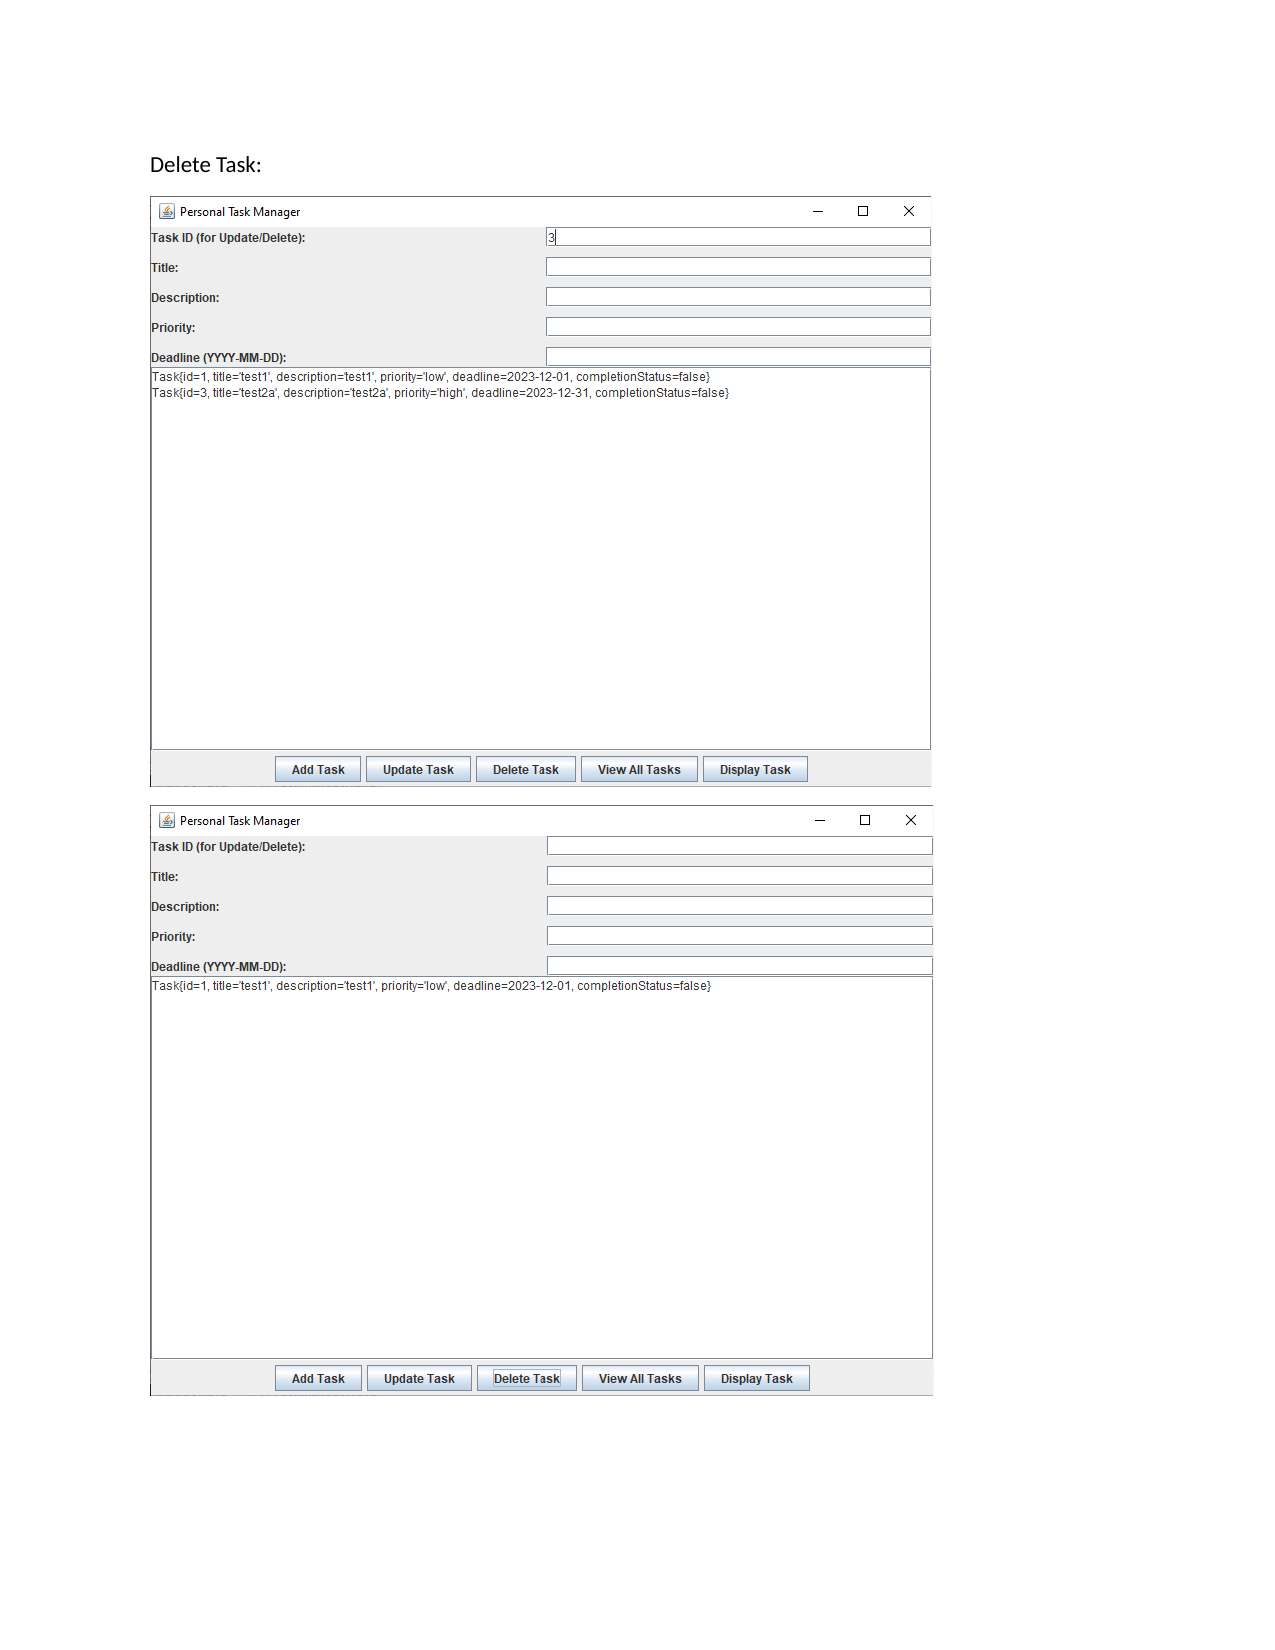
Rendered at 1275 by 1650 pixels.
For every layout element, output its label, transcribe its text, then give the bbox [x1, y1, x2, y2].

picture [150, 196, 932, 787]
text Delete Task: [150, 150, 1125, 178]
picture [150, 805, 934, 1396]
